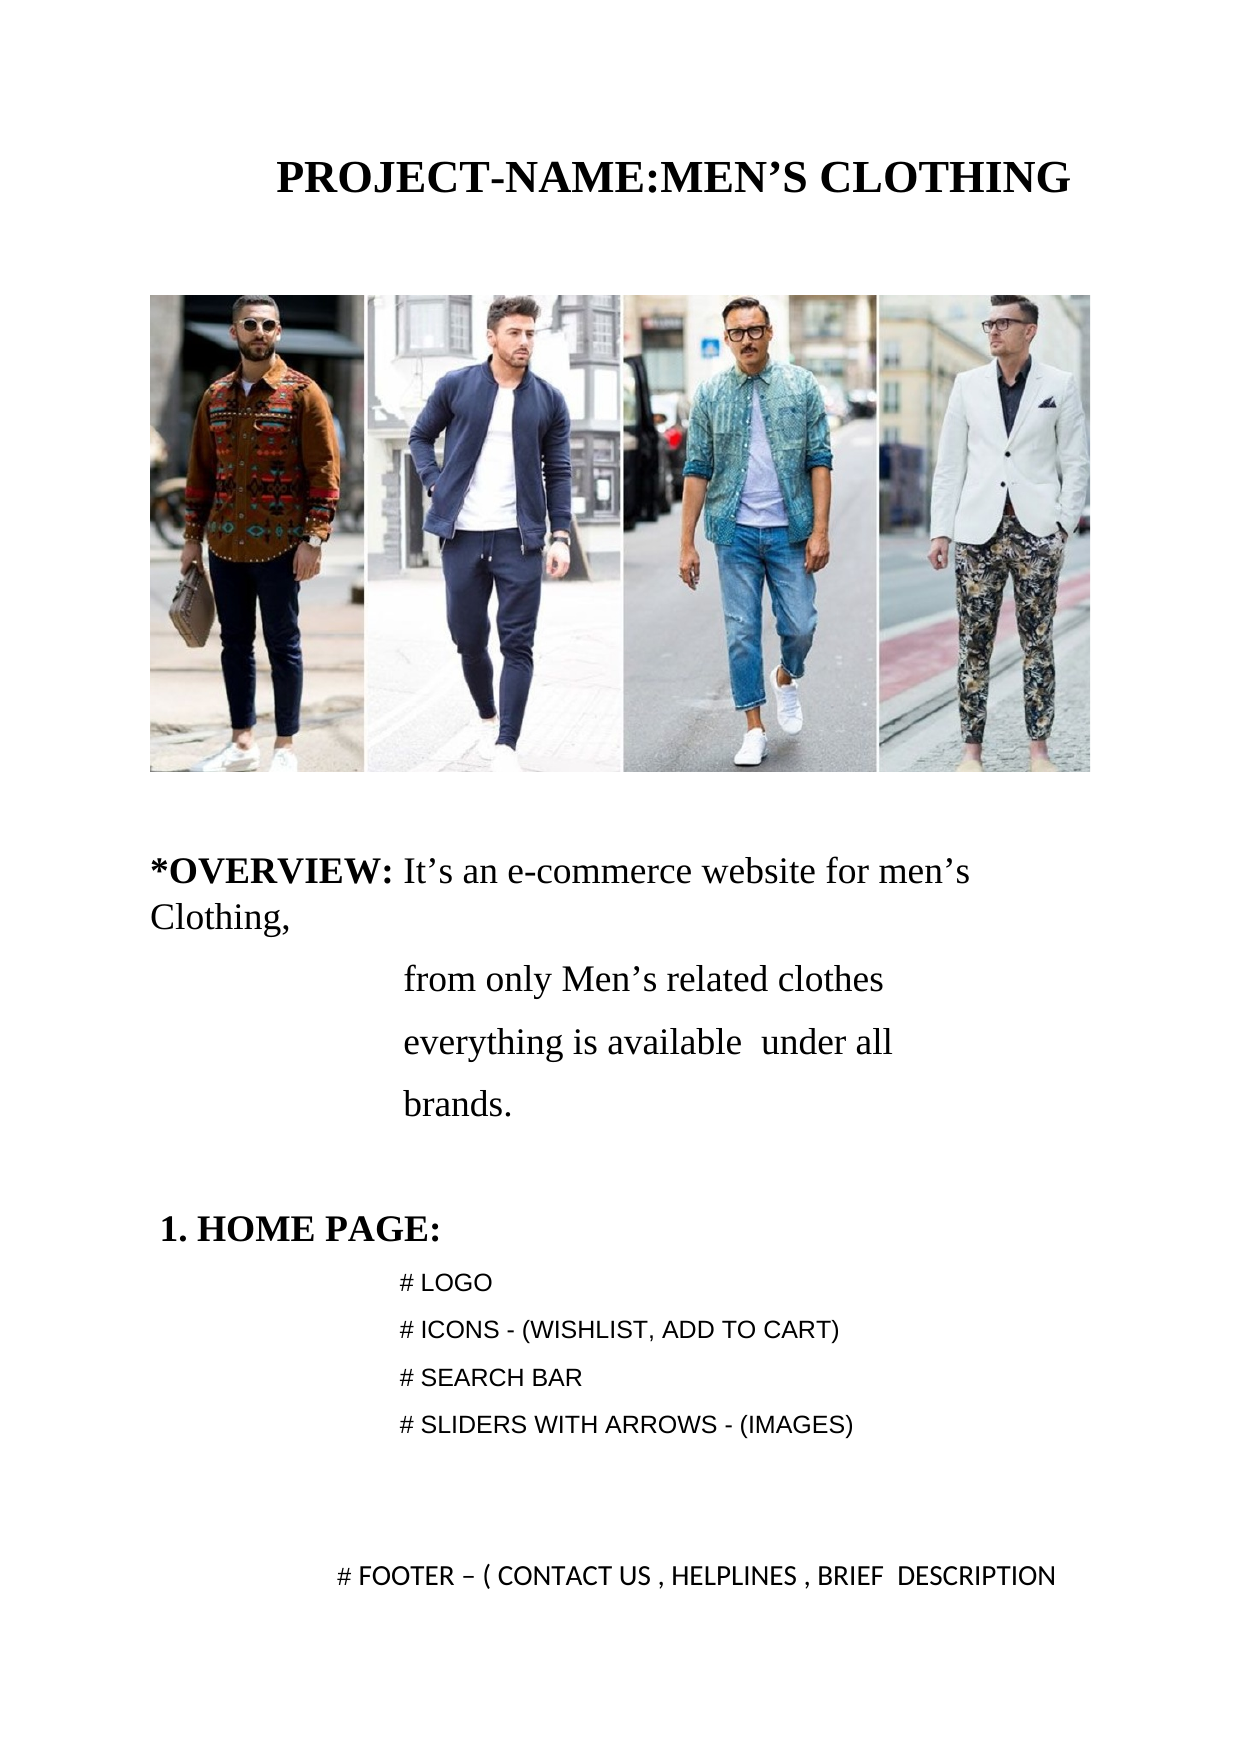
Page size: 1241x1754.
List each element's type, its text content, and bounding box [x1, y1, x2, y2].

text brands. [150, 1081, 1090, 1124]
text # ICONS - (WISHLIST, ADD TO CART) [150, 1315, 1090, 1344]
text # FOOTER – ( CONTACT US , HELPLINES , BRIEF DESCRIPTION [150, 1557, 1090, 1593]
list HOME PAGE: [159, 1206, 1090, 1249]
text # SEARCH BAR [150, 1362, 1090, 1391]
text everything is available under all [150, 1019, 1090, 1062]
text # LOGO [150, 1268, 1090, 1297]
text from only Men’s related clothes [150, 957, 1090, 1000]
text # SLIDERS WITH ARROWS - (IMAGES) [150, 1409, 1090, 1438]
text *OVERVIEW: It’s an e-commerce website for men’s Clothing, [150, 849, 1090, 938]
picture [150, 295, 1091, 772]
text PROJECT-NAME:MEN’S CLOTHING [150, 150, 1090, 203]
